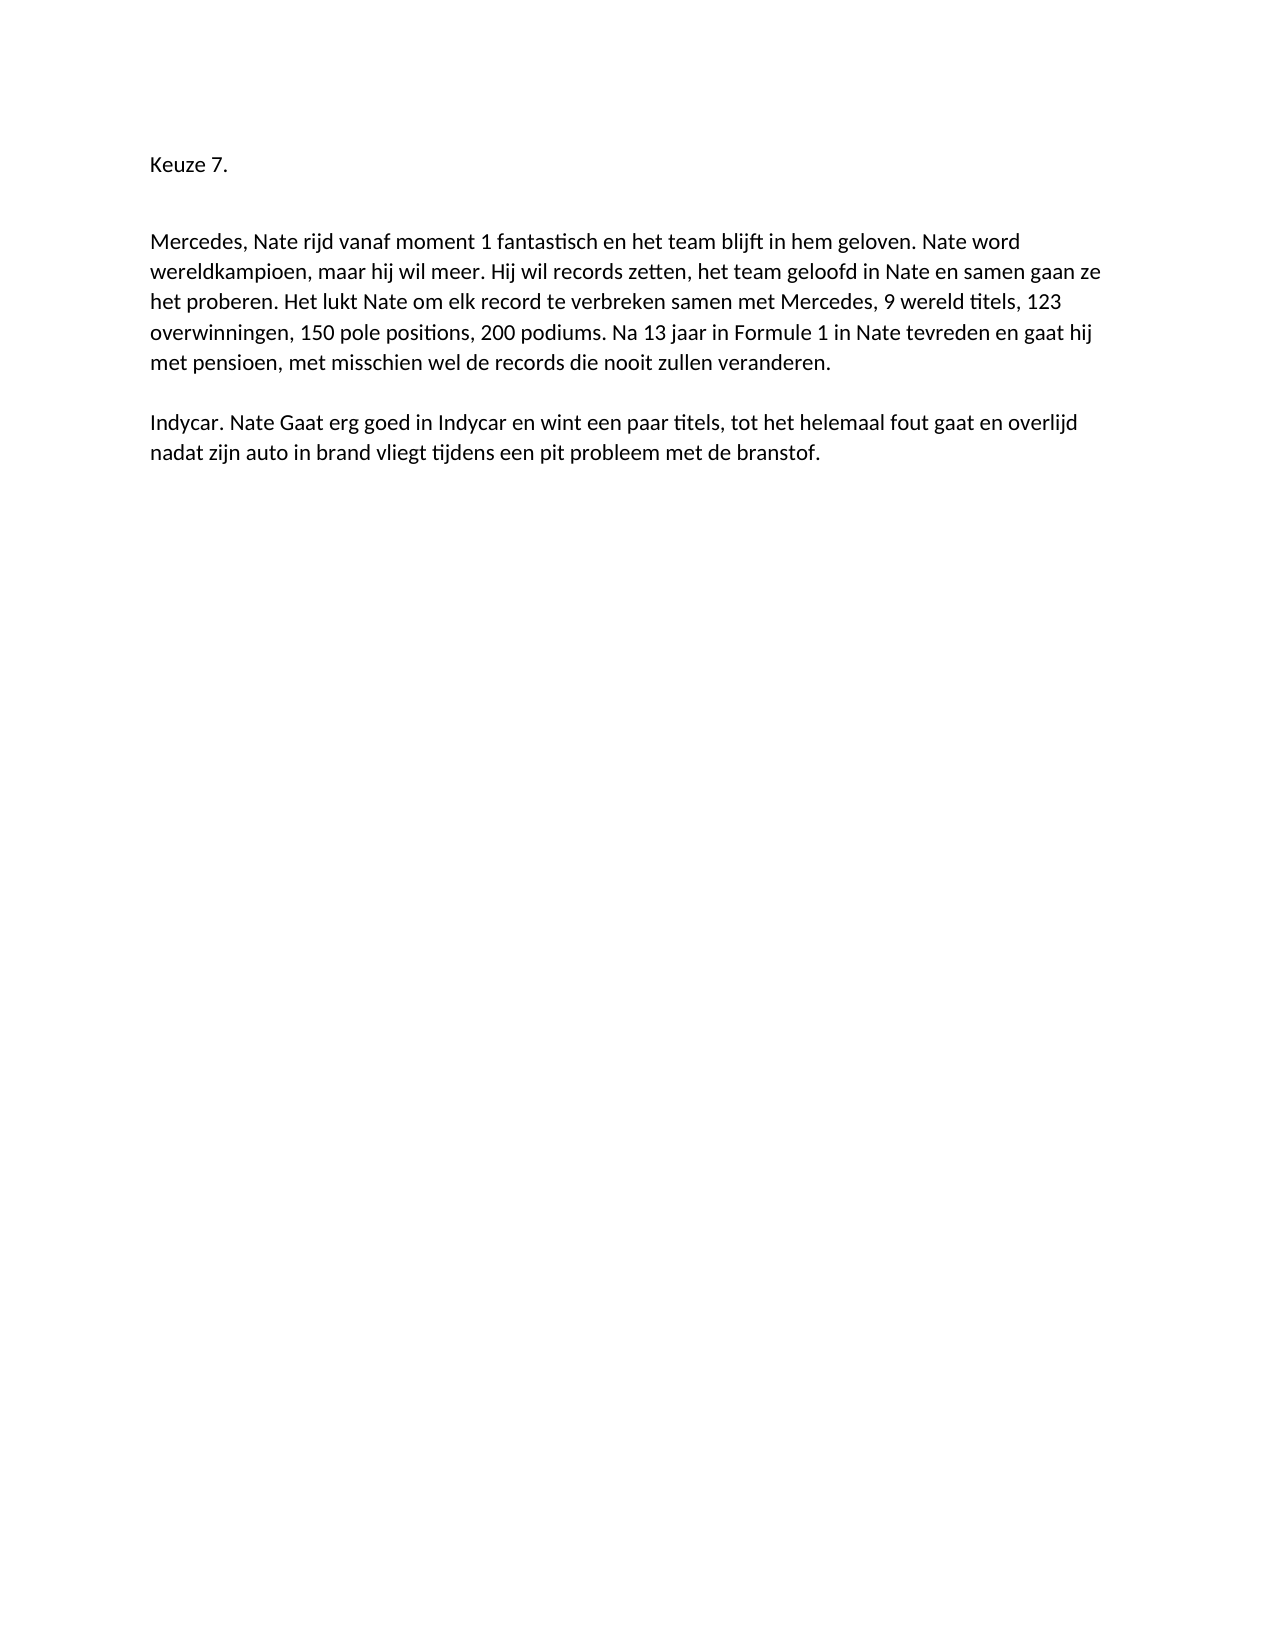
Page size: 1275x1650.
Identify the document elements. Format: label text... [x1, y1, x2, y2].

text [150, 150, 1125, 208]
text Mercedes, Nate rijd vanaf moment 1 fantastisch en het team blijft in hem geloven. Nate word wereldkampioen, maar hij wil meer. Hij wil records zetten, het team geloofd in Nate en samen gaan ze het proberen. Het lukt Nate om elk record te verbreken samen met Mercedes, 9 wereld titels, 123 overwinningen, 150 pole positions, 200 podiums. Na 13 jaar in Formule 1 in Nate tevreden en gaat hij met pensioen, met misschien wel de records die nooit zullen veranderen. Indycar. Nate Gaat erg goed in Indycar en wint een paar titels, tot het helemaal fout gaat en overlijd nadat zijn auto in brand vliegt tijdens een pit probleem met de branstof. [150, 227, 1125, 467]
